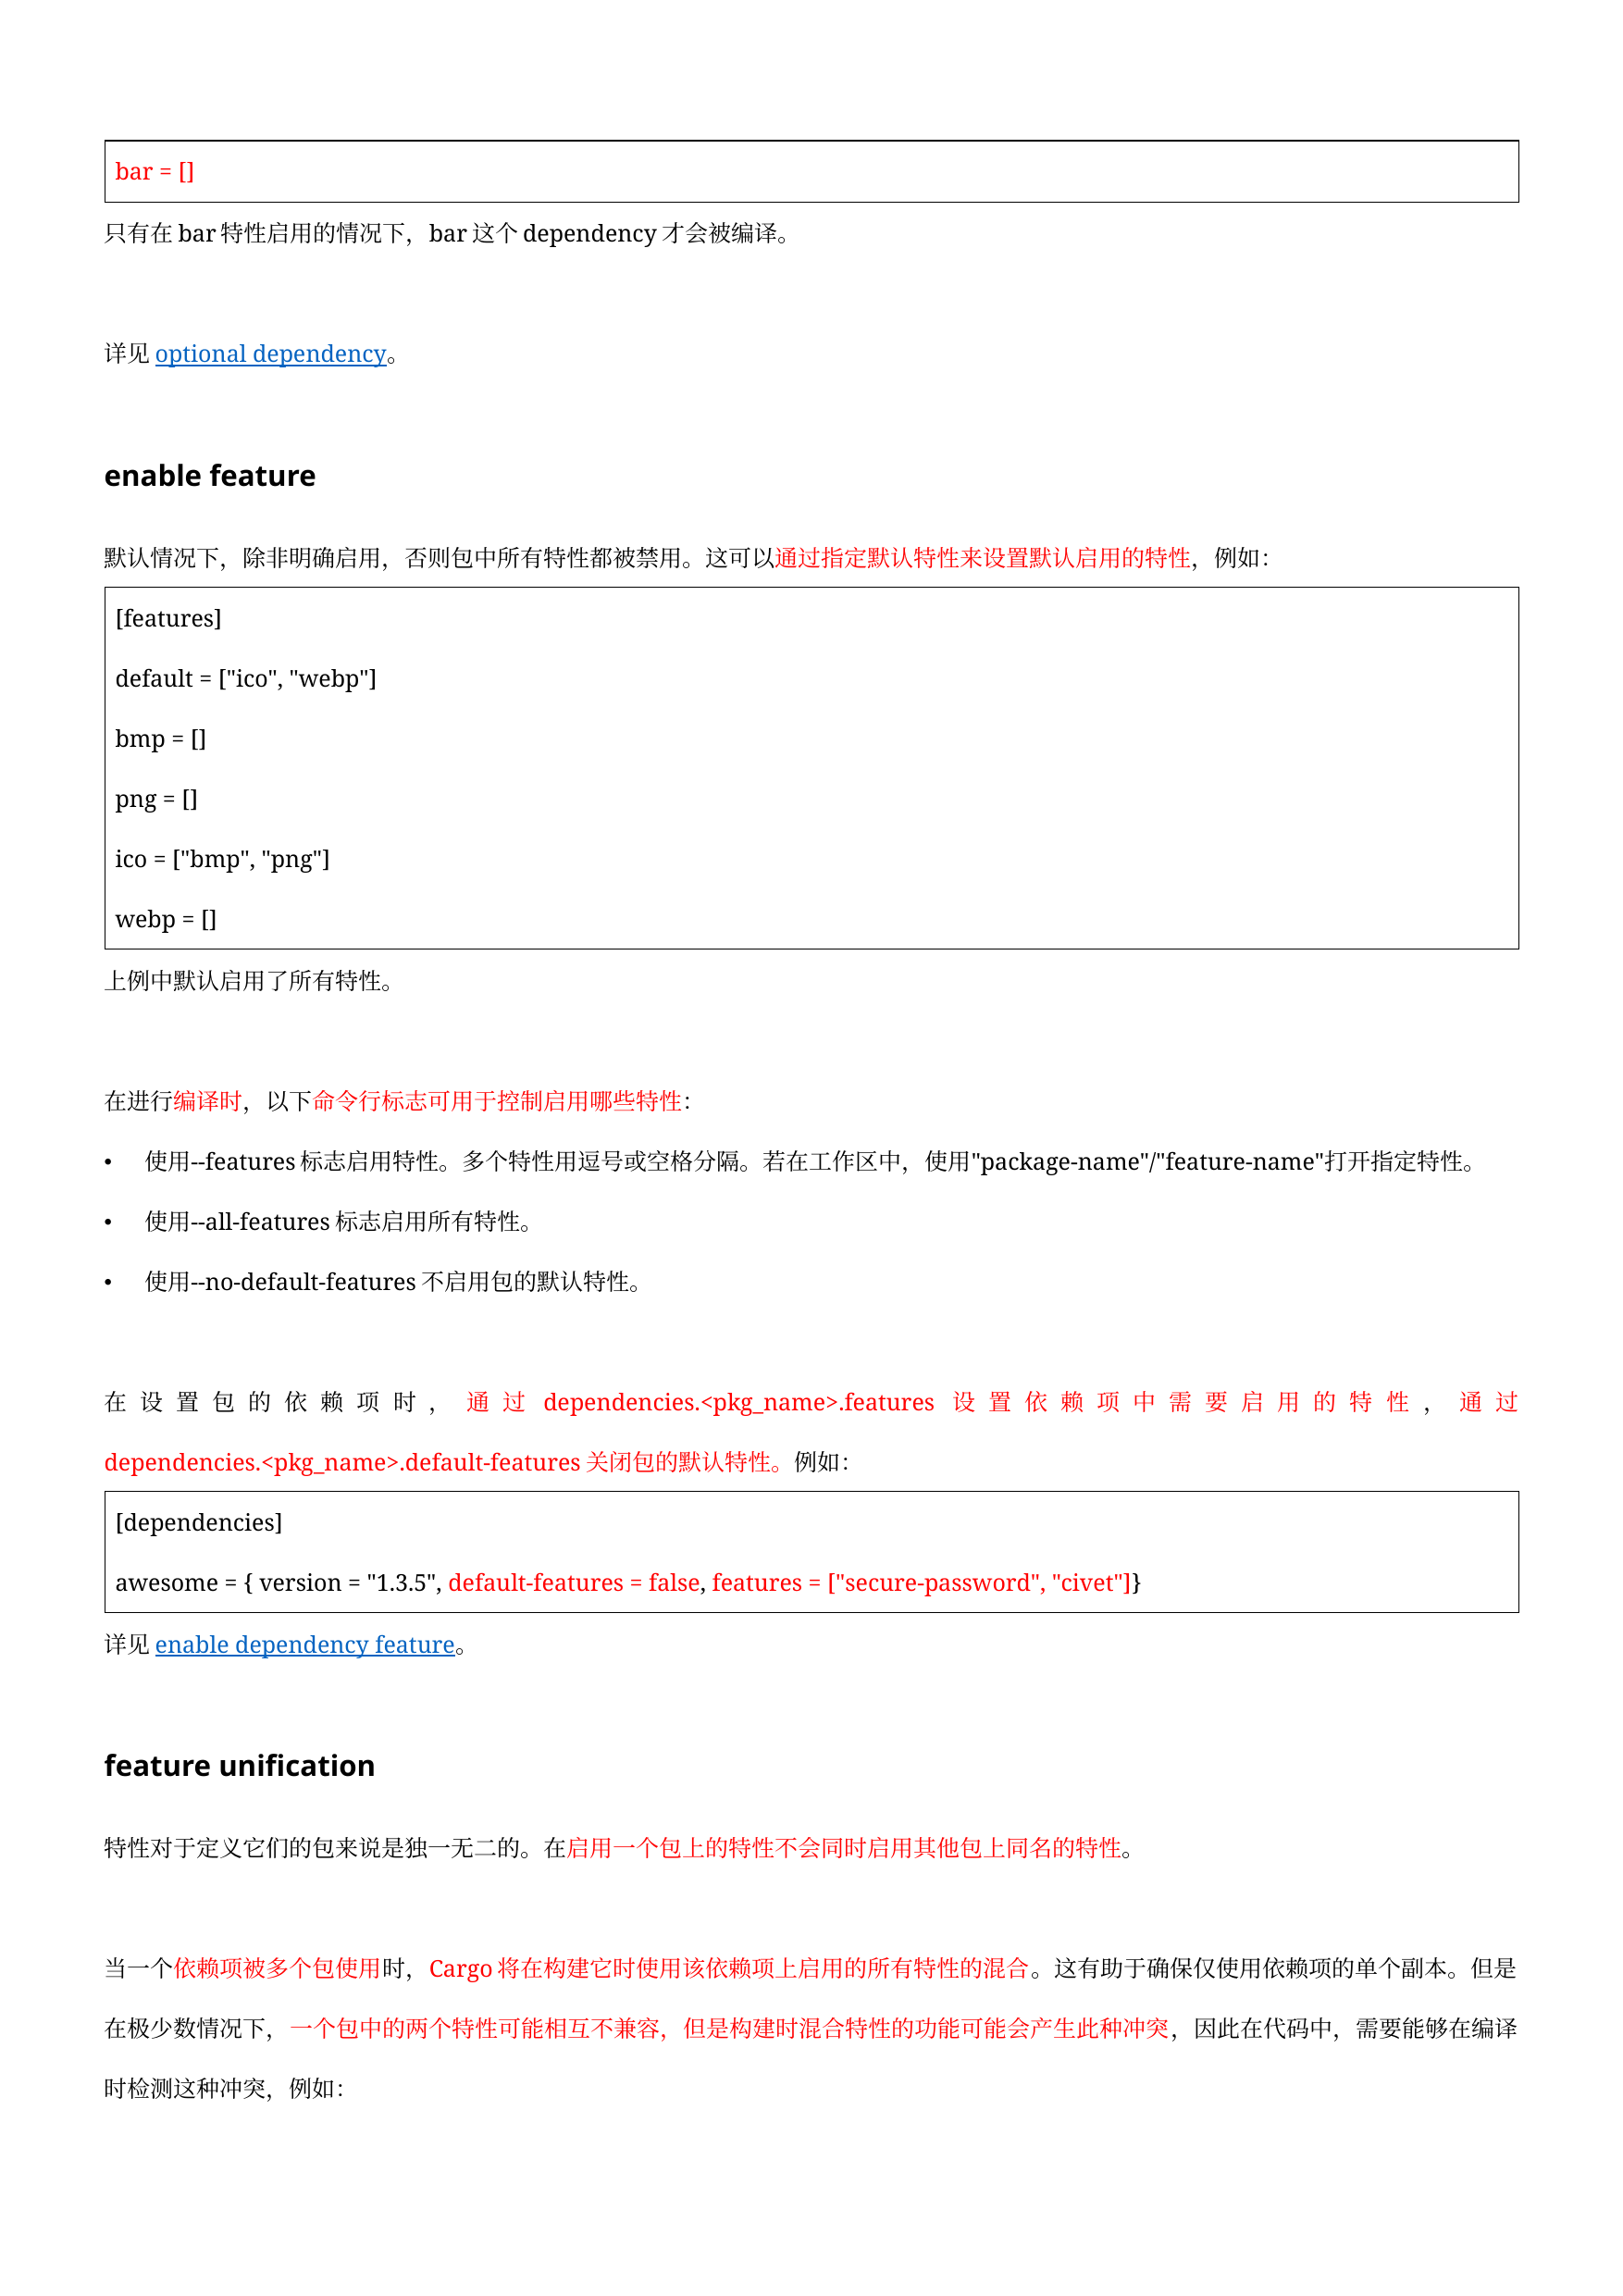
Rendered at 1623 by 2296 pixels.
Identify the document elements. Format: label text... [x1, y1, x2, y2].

list 使用--all-features标志启用所有特性。 [104, 1190, 1518, 1250]
text 上例中默认启用了所有特性。 [104, 949, 1518, 1010]
list 使用--no-default-features不启用包的默认特性。 [104, 1250, 1518, 1310]
text 在进行编译时，以下命令行标志可用于控制启用哪些特性： [104, 1070, 1518, 1130]
text 默认情况下，除非明确启用，否则包中所有特性都被禁用。这可以通过指定默认特性来设置默认启用的特性，例如： [104, 527, 1518, 587]
text 只有在bar特性启用的情况下，bar这个dependency才会被编译。 [104, 203, 1518, 262]
subtitle enable feature [104, 445, 1518, 505]
text 特性对于定义它们的包来说是独一无二的。在启用一个包上的特性不会同时启用其他包上同名的特性。 [104, 1817, 1518, 1877]
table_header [105, 142, 1518, 201]
text 当一个依赖项被多个包使用时，Cargo将在构建它时使用该依赖项上启用的所有特性的混合。这有助于确保仅使用依赖项的单个副本。但是在极少数情况下，一个包中的两个特性可能相互不兼容，但是构建时混合特性的功能可能会产生此种冲突，因此在代码中，需要能够在编译时检测这种冲突，例如： [104, 1937, 1518, 2117]
subtitle feature unification [104, 1735, 1518, 1795]
table_header [dependencies] awesome = { version = "1.3.5", default-features = false, features = ["secure-password", "civet"]} [105, 1492, 1518, 1612]
text 在设置包的依赖项时，通过dependencies.<pkg_name>.features设置依赖项中需要启用的特性，通过dependencies.<pkg_name>.default-features关闭包的默认特性。例如： [104, 1371, 1518, 1491]
list 使用--features标志启用特性。多个特性用逗号或空格分隔。若在工作区中，使用"package-name"/"feature-name"打开指定特性。 [104, 1130, 1518, 1190]
text 详见enable dependency feature。 [104, 1613, 1518, 1673]
text 详见optional dependency。 [104, 322, 1518, 382]
table_header [features] default = ["ico", "webp"] bmp = [] png = [] ico = ["bmp", "png"] webp = [] [105, 588, 1518, 949]
